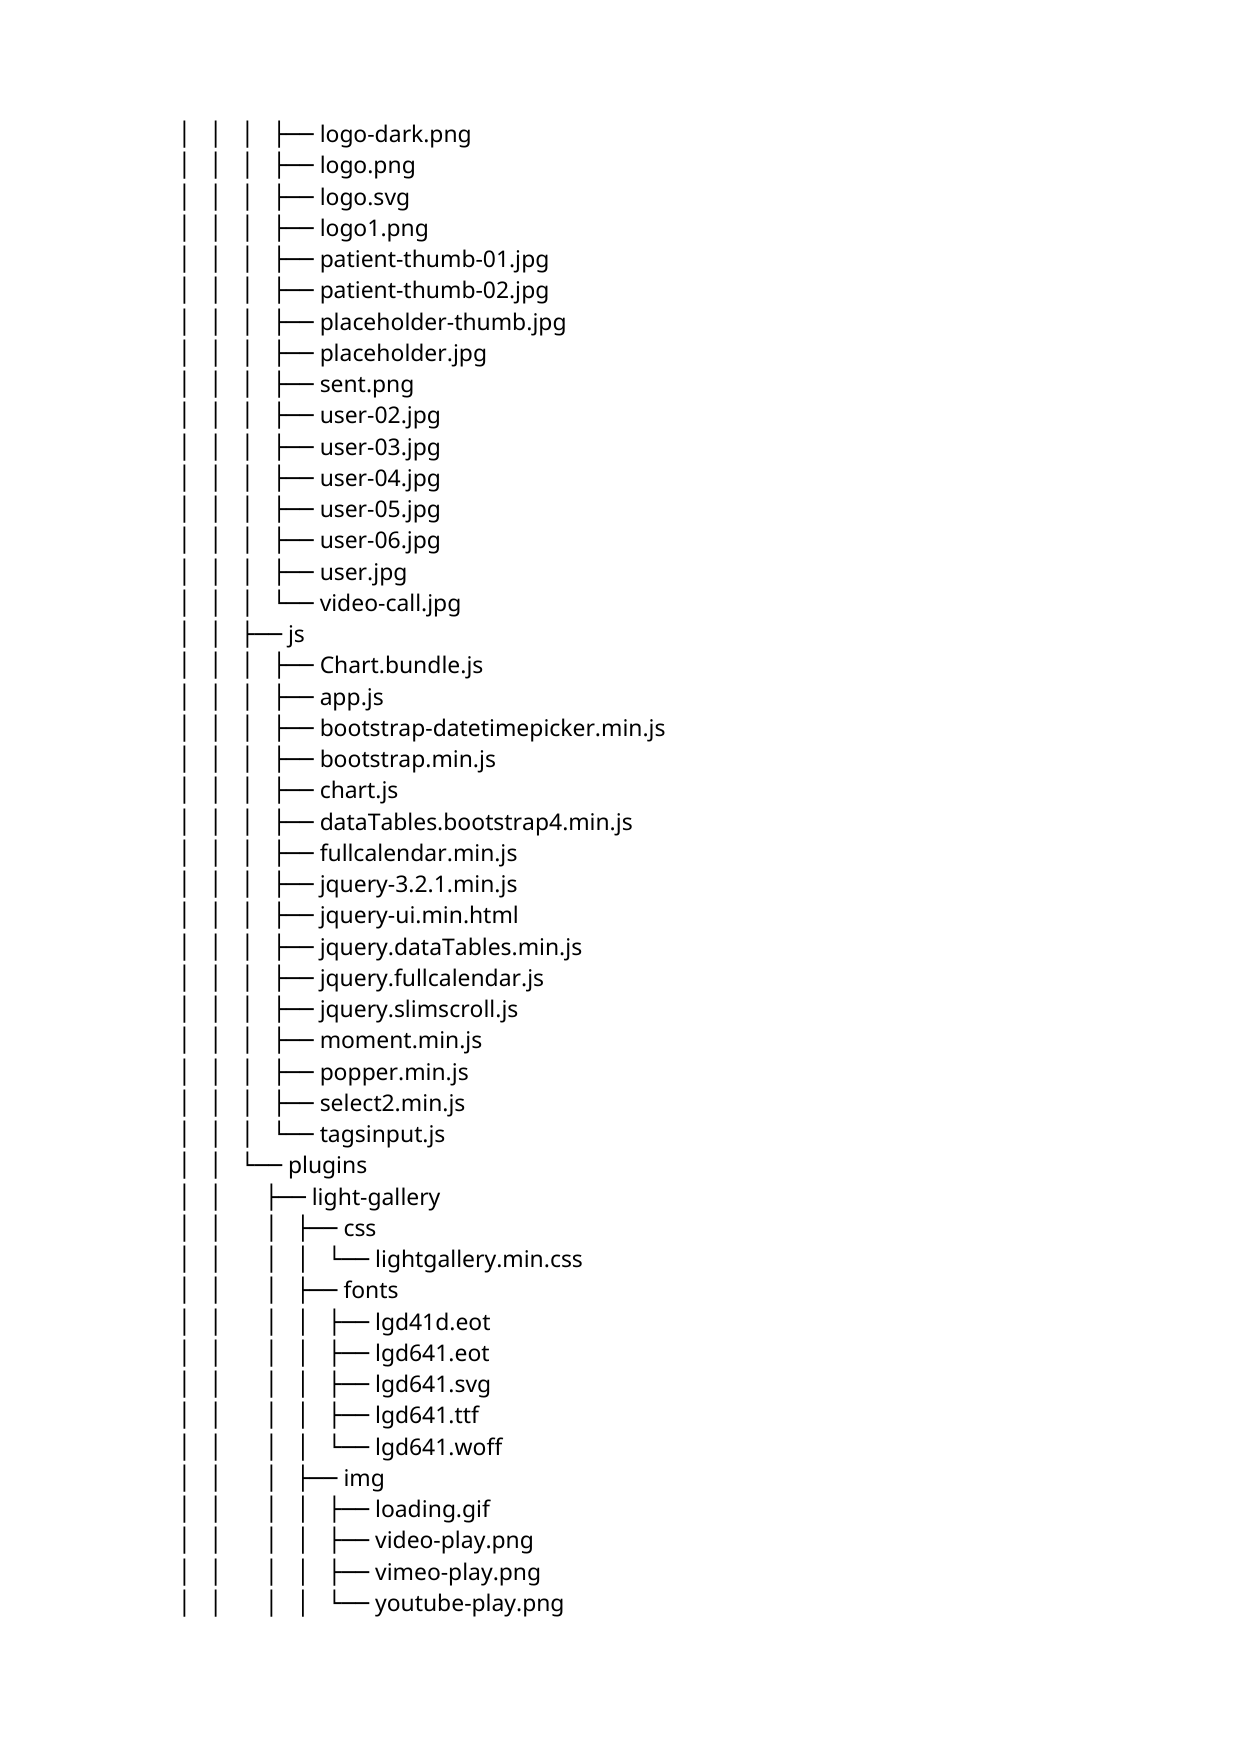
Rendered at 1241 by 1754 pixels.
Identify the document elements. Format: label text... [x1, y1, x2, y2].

text │ │ │ │ ├── vimeo-play.png [177, 1556, 1152, 1587]
text │ │ │ ├── select2.min.js [177, 1087, 1152, 1118]
text │ │ │ ├── logo-dark.png [177, 118, 1152, 149]
text │ │ │ ├── user-05.jpg [177, 493, 1152, 524]
text │ │ │ │ └── lgd641.woff [177, 1431, 1152, 1462]
text │ │ │ ├── jquery-ui.min.html [177, 899, 1152, 931]
text │ │ │ ├── bootstrap.min.js [177, 743, 1152, 774]
text │ │ │ ├── fonts [177, 1274, 1152, 1306]
text │ │ │ ├── patient-thumb-02.jpg [177, 274, 1152, 306]
text │ │ │ │ ├── video-play.png [177, 1524, 1152, 1556]
text │ │ │ │ ├── lgd41d.eot [177, 1306, 1152, 1337]
text │ │ ├── js [177, 618, 1152, 649]
text │ │ │ ├── patient-thumb-01.jpg [177, 243, 1152, 274]
text │ │ │ ├── css [177, 1212, 1152, 1243]
text │ │ │ │ ├── loading.gif [177, 1493, 1152, 1524]
text │ │ │ ├── app.js [177, 681, 1152, 712]
text │ │ │ │ └── youtube-play.png [177, 1587, 1152, 1618]
text │ │ │ ├── user-03.jpg [177, 431, 1152, 462]
text │ │ │ │ └── lightgallery.min.css [177, 1243, 1152, 1274]
text │ │ │ ├── chart.js [177, 774, 1152, 806]
text │ │ │ ├── jquery.dataTables.min.js [177, 931, 1152, 962]
text │ │ │ ├── placeholder.jpg [177, 337, 1152, 368]
text │ │ │ ├── Chart.bundle.js [177, 649, 1152, 681]
text │ │ │ ├── popper.min.js [177, 1056, 1152, 1087]
text │ │ │ ├── jquery.slimscroll.js [177, 993, 1152, 1024]
text │ │ │ ├── placeholder-thumb.jpg [177, 306, 1152, 337]
text │ │ │ └── tagsinput.js [177, 1118, 1152, 1149]
text │ │ │ │ ├── lgd641.svg [177, 1368, 1152, 1399]
text │ │ │ ├── logo.png [177, 149, 1152, 181]
text │ │ │ ├── jquery-3.2.1.min.js [177, 868, 1152, 899]
text │ │ │ └── video-call.jpg [177, 587, 1152, 618]
text │ │ │ ├── fullcalendar.min.js [177, 837, 1152, 868]
text │ │ │ ├── logo.svg [177, 181, 1152, 212]
text │ │ │ ├── sent.png [177, 368, 1152, 399]
text │ │ │ ├── dataTables.bootstrap4.min.js [177, 806, 1152, 837]
text │ │ │ ├── bootstrap-datetimepicker.min.js [177, 712, 1152, 743]
text │ │ ├── light-gallery [177, 1181, 1152, 1212]
text │ │ └── plugins [177, 1149, 1152, 1181]
text │ │ │ ├── moment.min.js [177, 1024, 1152, 1056]
text │ │ │ │ ├── lgd641.eot [177, 1337, 1152, 1368]
text │ │ │ ├── user-04.jpg [177, 462, 1152, 493]
text │ │ │ ├── jquery.fullcalendar.js [177, 962, 1152, 993]
text │ │ │ ├── user-06.jpg [177, 524, 1152, 556]
text │ │ │ │ ├── lgd641.ttf [177, 1399, 1152, 1431]
text │ │ │ ├── img [177, 1462, 1152, 1493]
text │ │ │ ├── user-02.jpg [177, 399, 1152, 431]
text │ │ │ ├── user.jpg [177, 556, 1152, 587]
text │ │ │ ├── logo1.png [177, 212, 1152, 243]
